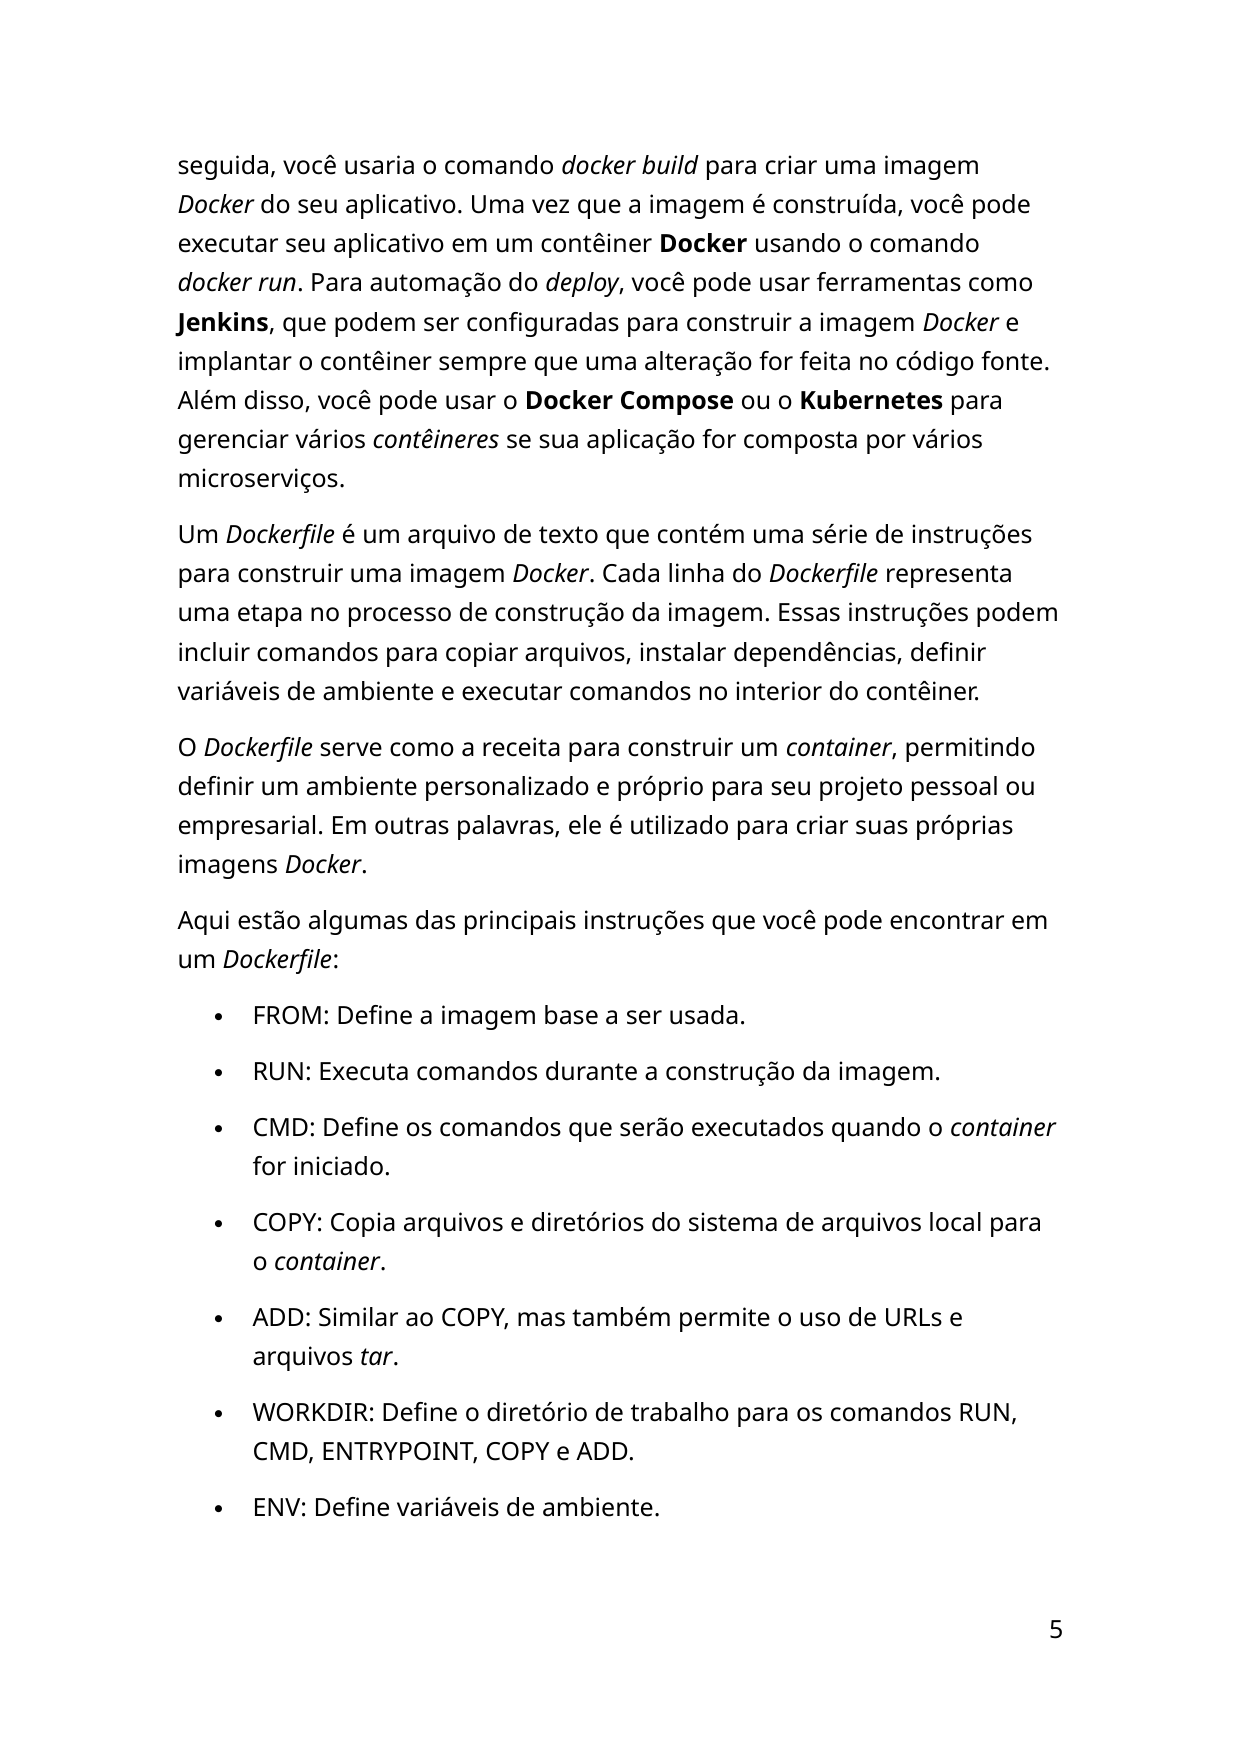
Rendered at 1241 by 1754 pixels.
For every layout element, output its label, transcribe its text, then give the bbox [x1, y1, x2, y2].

list RUN: Executa comandos durante a construção da imagem. [215, 1053, 1063, 1087]
text Aqui estão algumas das principais instruções que você pode encontrar em um Dockerfile: [177, 903, 1063, 976]
list COPY: Copia arquivos e diretórios do sistema de arquivos local para o container. [215, 1204, 1063, 1277]
list WORKDIR: Define o diretório de trabalho para os comandos RUN, CMD, ENTRYPOINT, COPY e ADD. [215, 1394, 1063, 1467]
list FROM: Define a imagem base a ser usada. [215, 998, 1063, 1032]
list CMD: Define os comandos que serão executados quando o container for iniciado. [215, 1109, 1063, 1182]
list ENV: Define variáveis de ambiente. [215, 1489, 1063, 1523]
text O Dockerfile serve como a receita para construir um container, permitindo definir um ambiente personalizado e próprio para seu projeto pessoal ou empresarial. Em outras palavras, ele é utilizado para criar suas próprias imagens Docker. [177, 729, 1063, 881]
text Um Dockerfile é um arquivo de texto que contém uma série de instruções para construir uma imagem Docker. Cada linha do Dockerfile representa uma etapa no processo de construção da imagem. Essas instruções podem incluir comandos para copiar arquivos, instalar dependências, definir variáveis de ambiente e executar comandos no interior do contêiner. [177, 517, 1063, 707]
list ADD: Similar ao COPY, mas também permite o uso de URLs e arquivos tar. [215, 1299, 1063, 1372]
